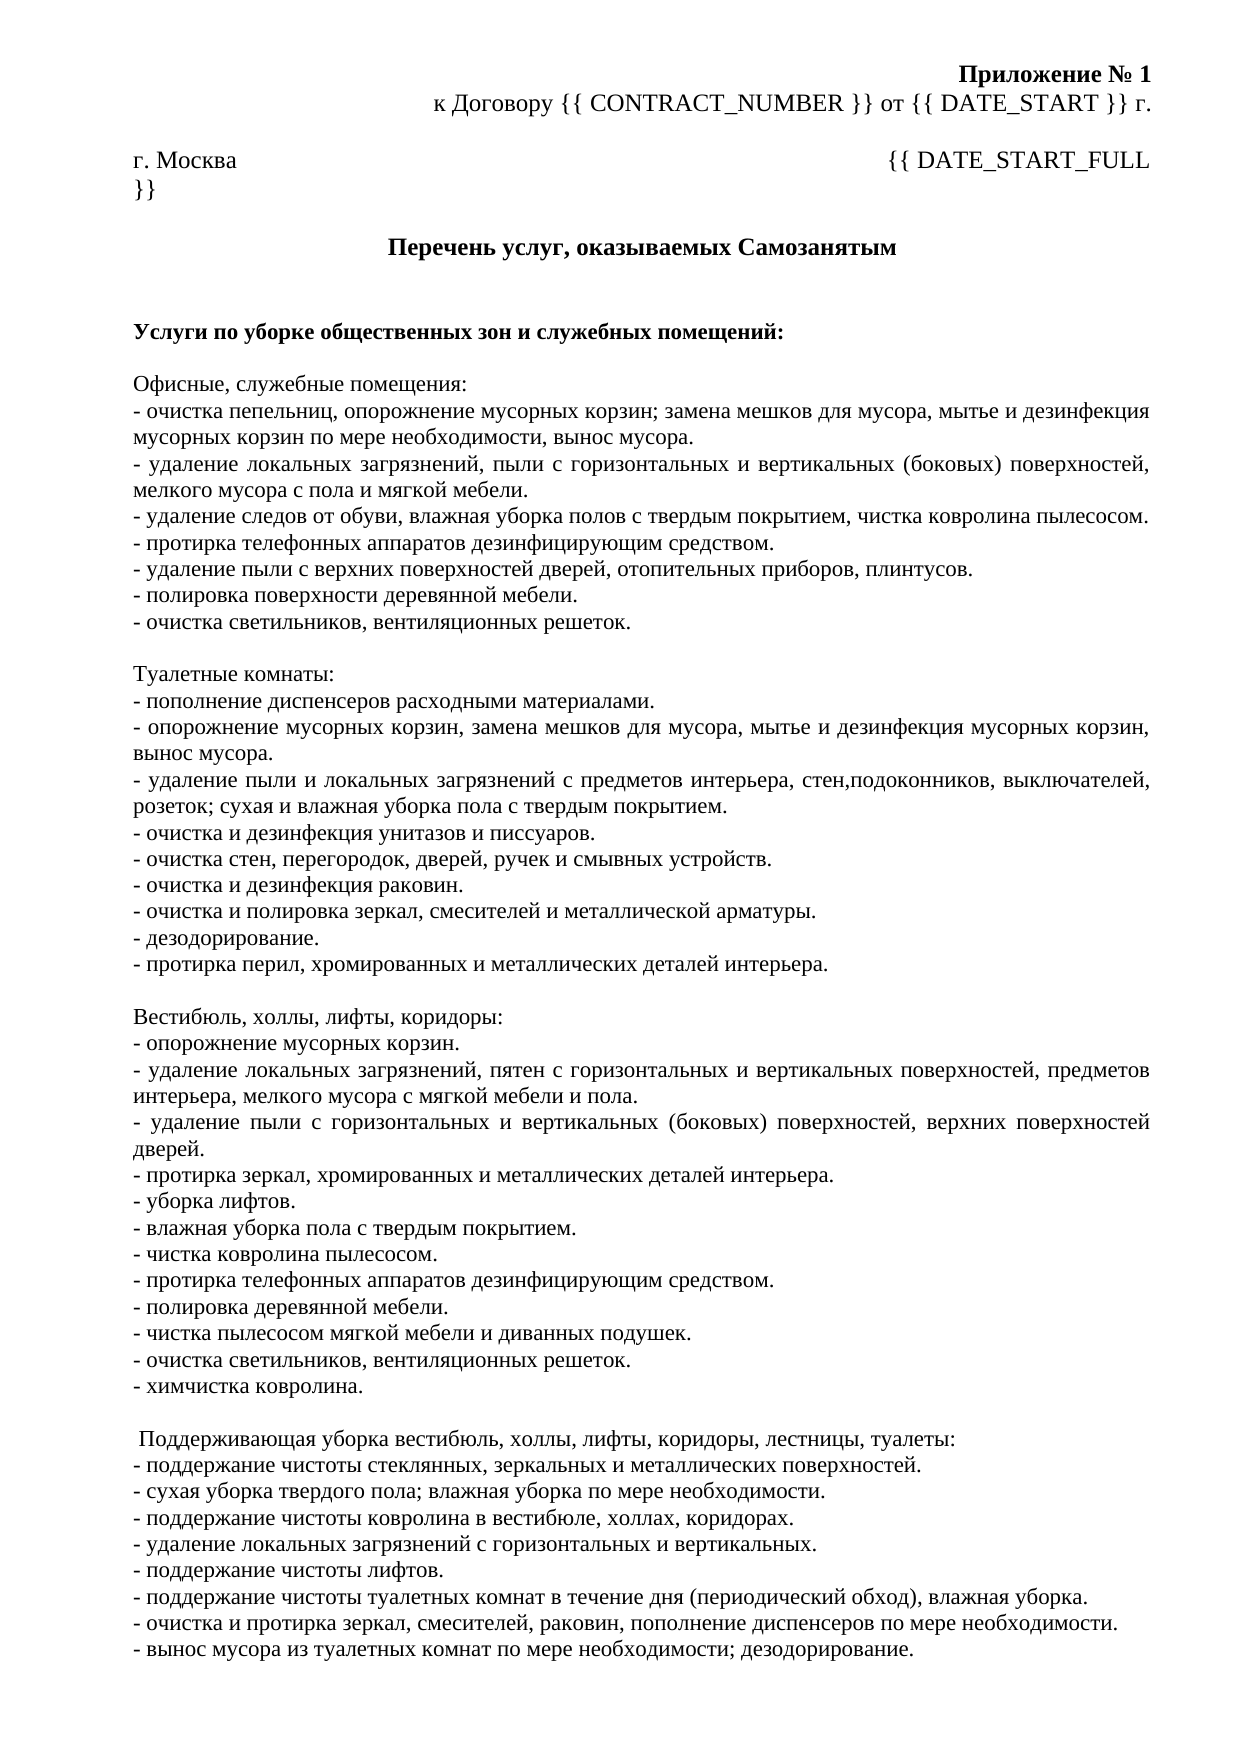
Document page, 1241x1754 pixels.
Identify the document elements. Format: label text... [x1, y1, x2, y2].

text - удаление локальных загрязнений, пятен с горизонтальных и вертикальных поверхностей, предметов интерьера, мелкого мусора с мягкой мебели и пола. [133, 1056, 1152, 1108]
text Услуги по уборке общественных зон и служебных помещений: [133, 318, 1152, 344]
text - поддержание чистоты лифтов. [133, 1556, 1152, 1583]
text - чистка ковролина пылесосом. [133, 1240, 1152, 1267]
text - полировка деревянной мебели. [133, 1293, 1152, 1319]
text - протирка зеркал, хромированных и металлических деталей интерьера. [133, 1161, 1152, 1187]
text - опорожнение мусорных корзин, замена мешков для мусора, мытье и дезинфекция мусорных корзин, вынос мусора. [133, 713, 1152, 766]
text - сухая уборка твердого пола; влажная уборка по мере необходимости. [133, 1477, 1152, 1504]
text - удаление локальных загрязнений, пыли с горизонтальных и вертикальных (боковых) поверхностей, мелкого мусора с пола и мягкой мебели. [133, 449, 1152, 502]
text - пополнение диспенсеров расходными материалами. [133, 687, 1152, 713]
text - удаление следов от обуви, влажная уборка полов с твердым покрытием, чистка ковролина пылесосом. [133, 502, 1152, 529]
text - протирка телефонных аппаратов дезинфицирующим средством. [133, 529, 1152, 555]
text - удаление пыли с горизонтальных и вертикальных (боковых) поверхностей, верхних поверхностей дверей. [133, 1108, 1152, 1161]
text Перечень услуг, оказываемых Самозанятым [133, 232, 1152, 260]
text Поддерживающая уборка вестибюль, холлы, лифты, коридоры, лестницы, туалеты: [133, 1425, 1152, 1451]
text - очистка и дезинфекция раковин. [133, 871, 1152, 898]
text - очистка и дезинфекция унитазов и писсуаров. [133, 818, 1152, 845]
text - химчистка ковролина. [133, 1372, 1152, 1398]
text - удаление пыли и локальных загрязнений с предметов интерьера, стен,подоконников, выключателей, розеток; сухая и влажная уборка пола с твердым покрытием. [133, 766, 1152, 818]
text - чистка пылесосом мягкой мебели и диванных подушек. [133, 1319, 1152, 1346]
text - очистка и полировка зеркал, смесителей и металлической арматуры. [133, 898, 1152, 924]
text Туалетные комнаты: [133, 660, 1152, 687]
text - влажная уборка пола с твердым покрытием. [133, 1214, 1152, 1240]
text - поддержание чистоты ковролина в вестибюле, холлах, коридорах. [133, 1504, 1152, 1530]
text - поддержание чистоты стеклянных, зеркальных и металлических поверхностей. [133, 1451, 1152, 1477]
text - удаление пыли с верхних поверхностей дверей, отопительных приборов, плинтусов. [133, 555, 1152, 581]
text - опорожнение мусорных корзин. [133, 1029, 1152, 1056]
text - дезодорирование. [133, 924, 1152, 950]
text - протирка перил, хромированных и металлических деталей интерьера. [133, 950, 1152, 977]
text - уборка лифтов. [133, 1187, 1152, 1214]
text Офисные, служебные помещения: [133, 371, 1152, 397]
text - очистка светильников, вентиляционных решеток. [133, 1346, 1152, 1372]
text - протирка телефонных аппаратов дезинфицирующим средством. [133, 1267, 1152, 1293]
text - удаление локальных загрязнений с горизонтальных и вертикальных. [133, 1530, 1152, 1556]
text - полировка поверхности деревянной мебели. [133, 581, 1152, 608]
text - очистка стен, перегородок, дверей, ручек и смывных устройств. [133, 845, 1152, 871]
text Приложение № 1 к Договору {{ CONTRACT_NUMBER }} от {{ DATE_START }} г. [133, 59, 1152, 117]
text - вынос мусора из туалетных комнат по мере необходимости; дезодорирование. [133, 1636, 1152, 1662]
text - очистка пепельниц, опорожнение мусорных корзин; замена мешков для мусора, мытье и дезинфекция мусорных корзин по мере необходимости, вынос мусора. [133, 397, 1152, 449]
text - очистка светильников, вентиляционных решеток. [133, 608, 1152, 634]
text Вестибюль, холлы, лифты, коридоры: [133, 1003, 1152, 1029]
text - поддержание чистоты туалетных комнат в течение дня (периодический обход), влажная уборка. [133, 1583, 1152, 1609]
text - очистка и протирка зеркал, смесителей, раковин, пополнение диспенсеров по мере необходимости. [133, 1609, 1152, 1636]
text г. Москва {{ DATE_START_FULL }} [133, 145, 1152, 203]
